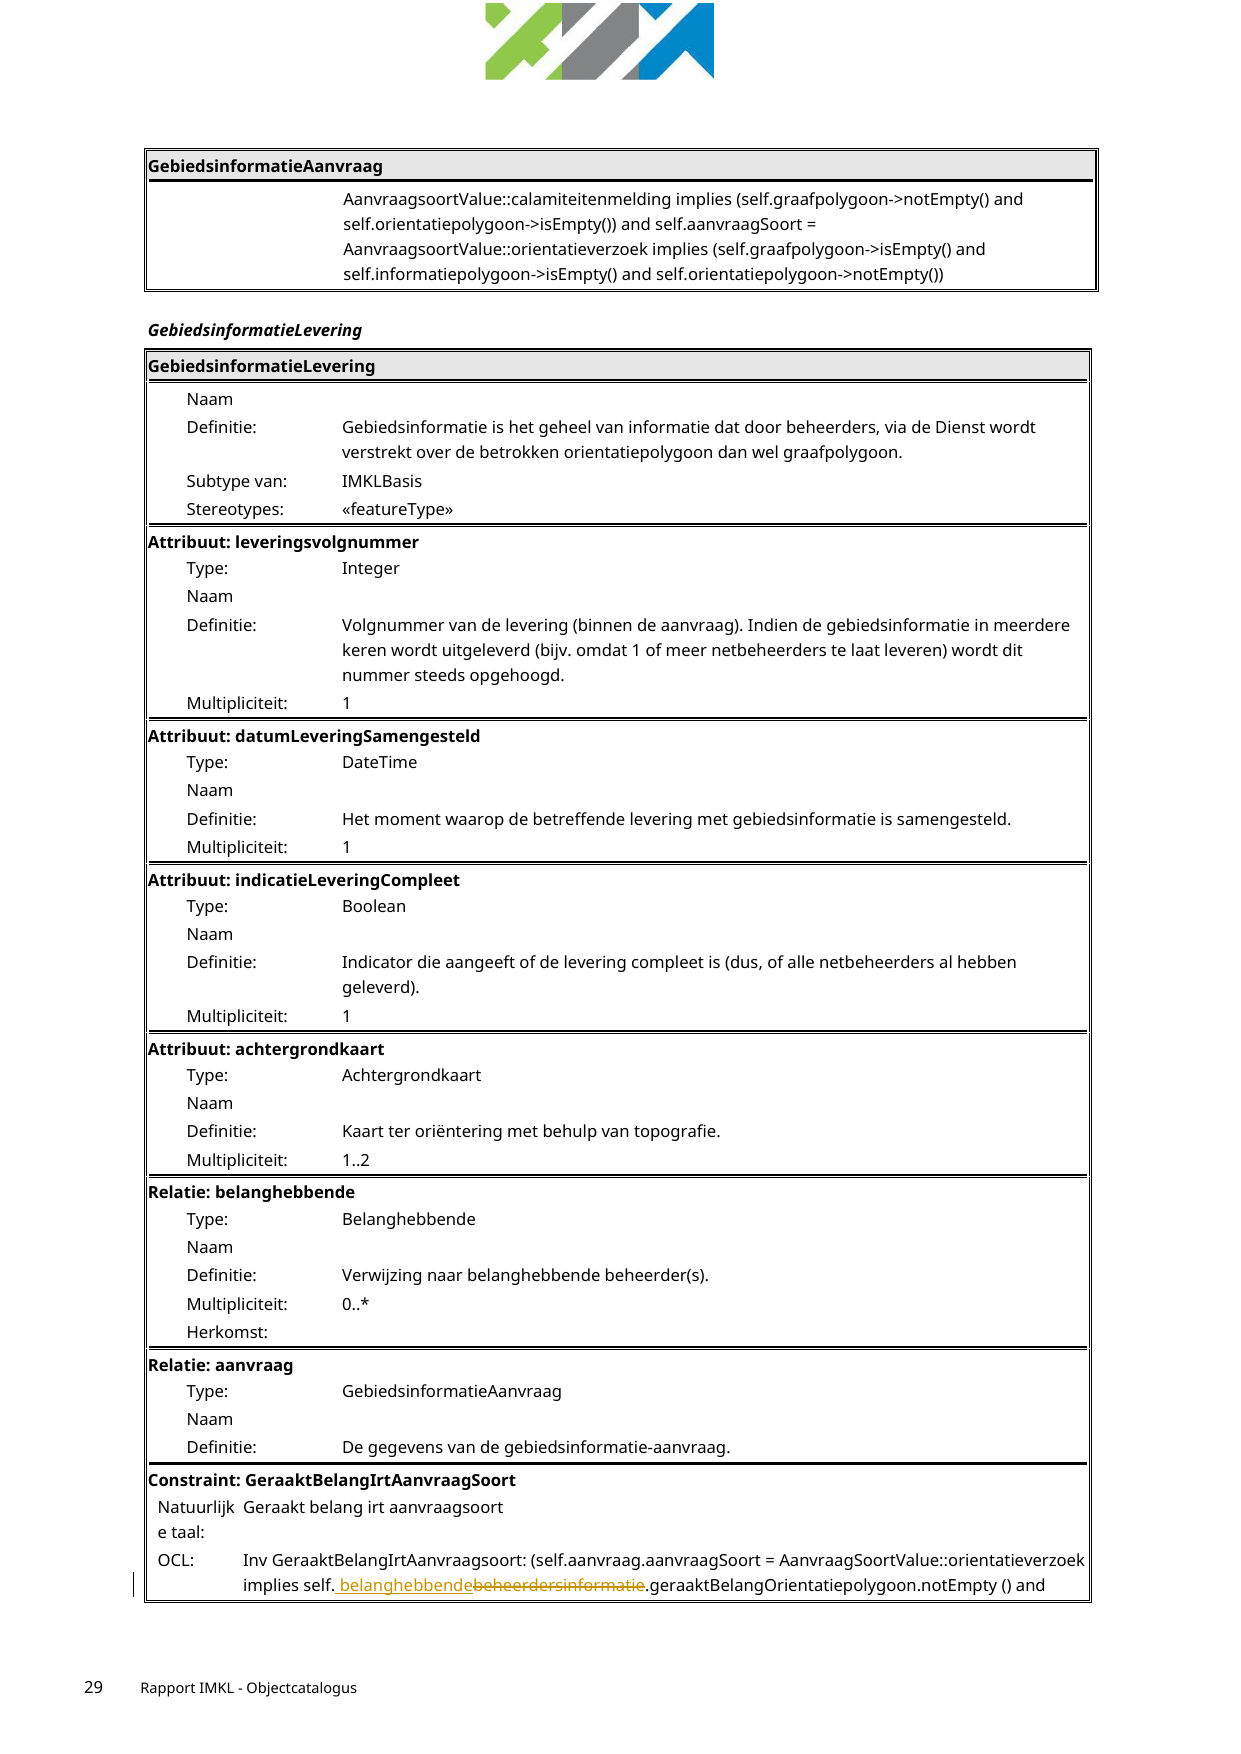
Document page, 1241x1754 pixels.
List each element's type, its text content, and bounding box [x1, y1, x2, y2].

table_header GebiedsinformatieAanvraag [147, 151, 1095, 179]
picture [656, 50, 714, 80]
table_cell Attribuut: leveringsvolgnummer [147, 523, 1089, 717]
table_cell Relatie: aanvraag [147, 1346, 1089, 1462]
table_cell Attribuut: achtergrondkaart [147, 1030, 1089, 1174]
picture [485, 3, 697, 80]
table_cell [147, 1462, 1089, 1600]
subtitle GebiedsinformatieLevering [148, 317, 1093, 342]
table_cell [147, 379, 1089, 523]
table_cell Relatie: belanghebbende [147, 1174, 1089, 1346]
table_cell Attribuut: indicatieLeveringCompleet [147, 861, 1089, 1030]
table_cell Attribuut: datumLeveringSamengesteld [147, 717, 1089, 861]
table_header GebiedsinformatieLevering [147, 352, 1089, 379]
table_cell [147, 179, 1095, 288]
